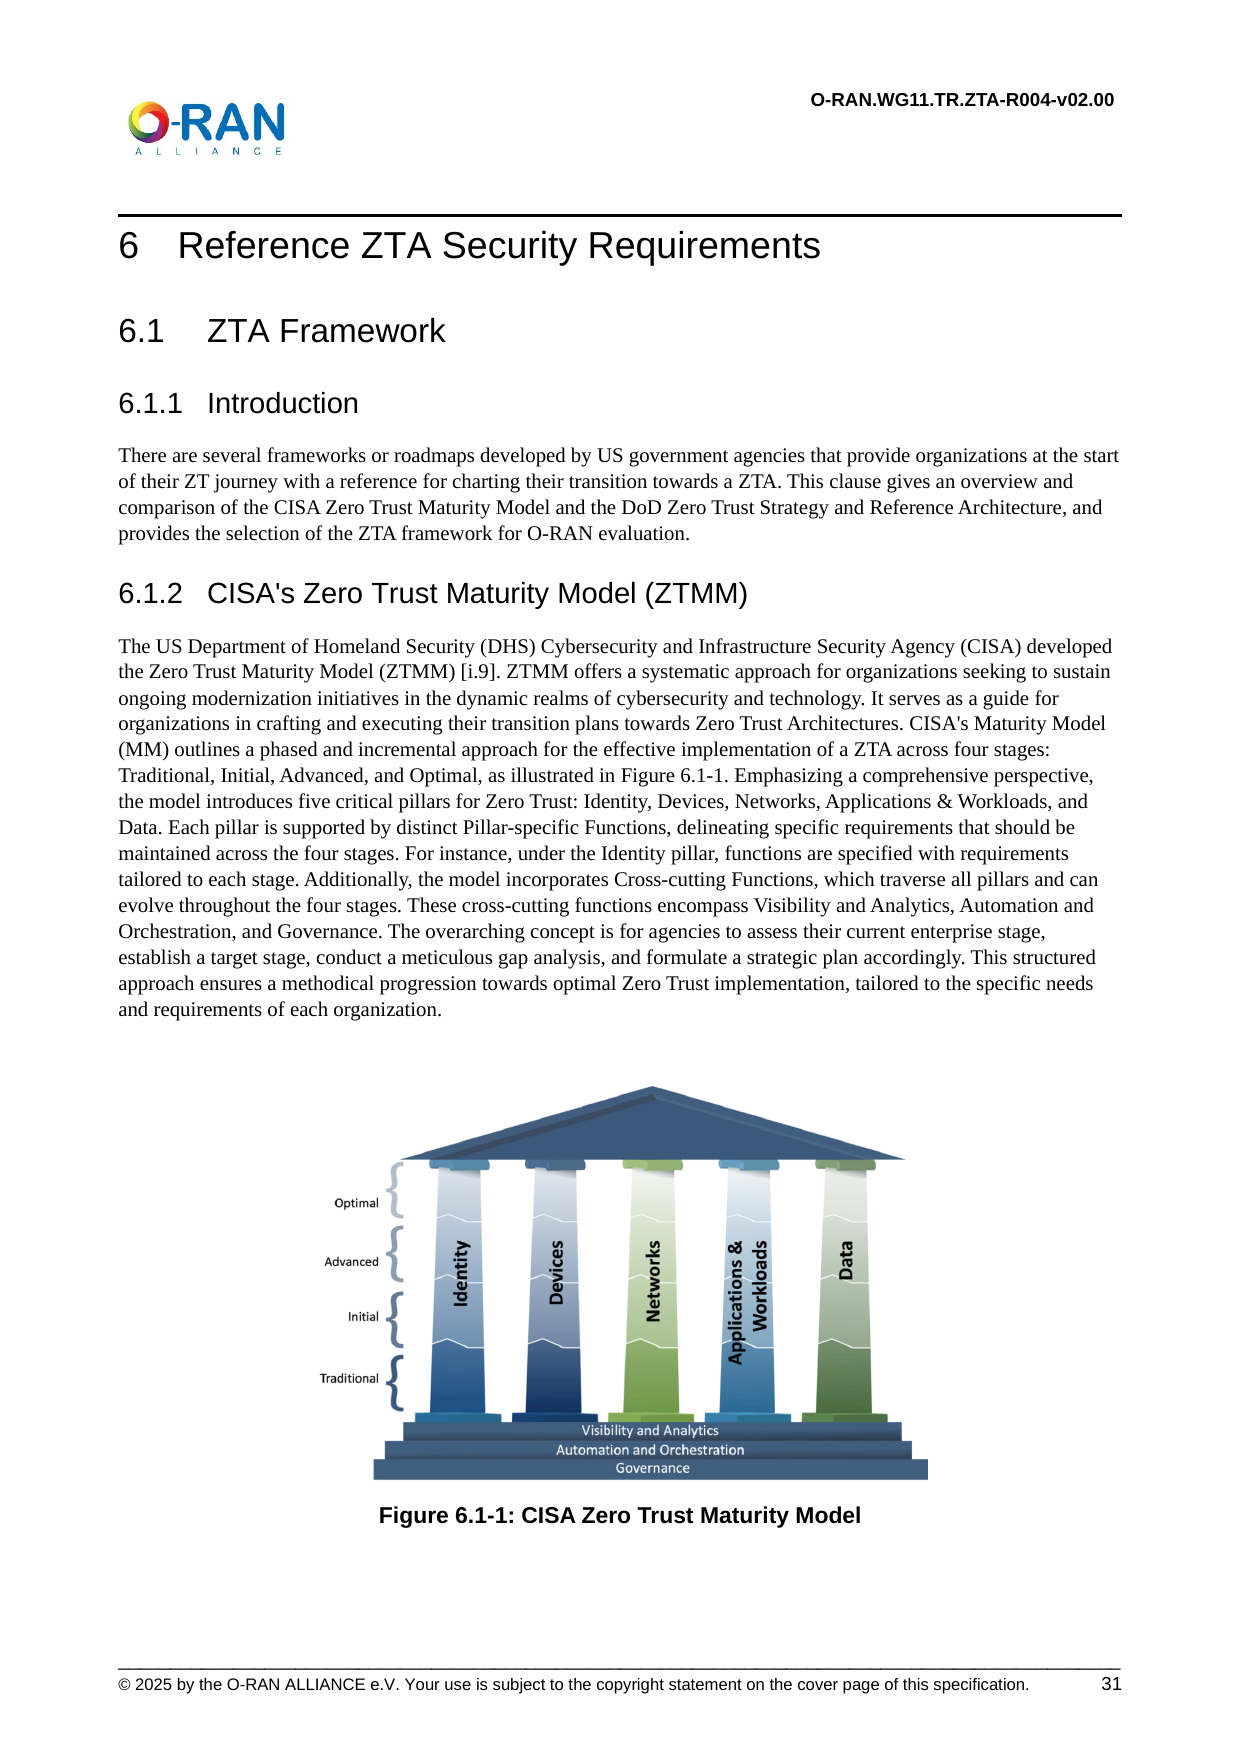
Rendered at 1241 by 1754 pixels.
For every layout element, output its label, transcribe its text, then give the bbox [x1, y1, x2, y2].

subtitle ZTA Framework [118, 311, 1122, 349]
picture [312, 1084, 928, 1483]
text The US Department of Homeland Security (DHS) Cybersecurity and Infrastructure Security Agency (CISA) developed the Zero Trust Maturity Model (ZTMM) [i.9]. ZTMM offers a systematic approach for organizations seeking to sustain ongoing modernization initiatives in the dynamic realms of cybersecurity and technology. It serves as a guide for organizations in crafting and executing their transition plans towards Zero Trust Architectures. CISA's Maturity Model (MM) outlines a phased and incremental approach for the effective implementation of a ZTA across four stages: Traditional, Initial, Advanced, and Optimal, as illustrated in Figure 6.1-1. Emphasizing a comprehensive perspective, the model introduces five critical pillars for Zero Trust: Identity, Devices, Networks, Applications & Workloads, and Data. Each pillar is supported by distinct Pillar-specific Functions, delineating specific requirements that should be maintained across the four stages. For instance, under the Identity pillar, functions are specified with requirements tailored to each stage. Additionally, the model incorporates Cross-cutting Functions, which traverse all pillars and can evolve throughout the four stages. These cross-cutting functions encompass Visibility and Analytics, Automation and Orchestration, and Governance. The overarching concept is for agencies to assess their current enterprise stage, establish a target stage, conduct a meticulous gap analysis, and formulate a strategic plan accordingly. This structured approach ensures a methodical progression towards optimal Zero Trust implementation, tailored to the specific needs and requirements of each organization. [118, 633, 1122, 1021]
text There are several frameworks or roadmaps developed by US government agencies that provide organizations at the start of their ZT journey with a reference for charting their transition towards a ZTA. This clause gives an overview and comparison of the CISA Zero Trust Maturity Model and the DoD Zero Trust Strategy and Reference Architecture, and provides the selection of the ZTA framework for O-RAN evaluation. [118, 443, 1122, 545]
subtitle CISA's Zero Trust Maturity Model (ZTMM) [118, 576, 1122, 610]
picture [118, 88, 298, 166]
subtitle Introduction [118, 386, 1122, 419]
subtitle Reference ZTA Security Requirements [118, 217, 1122, 267]
